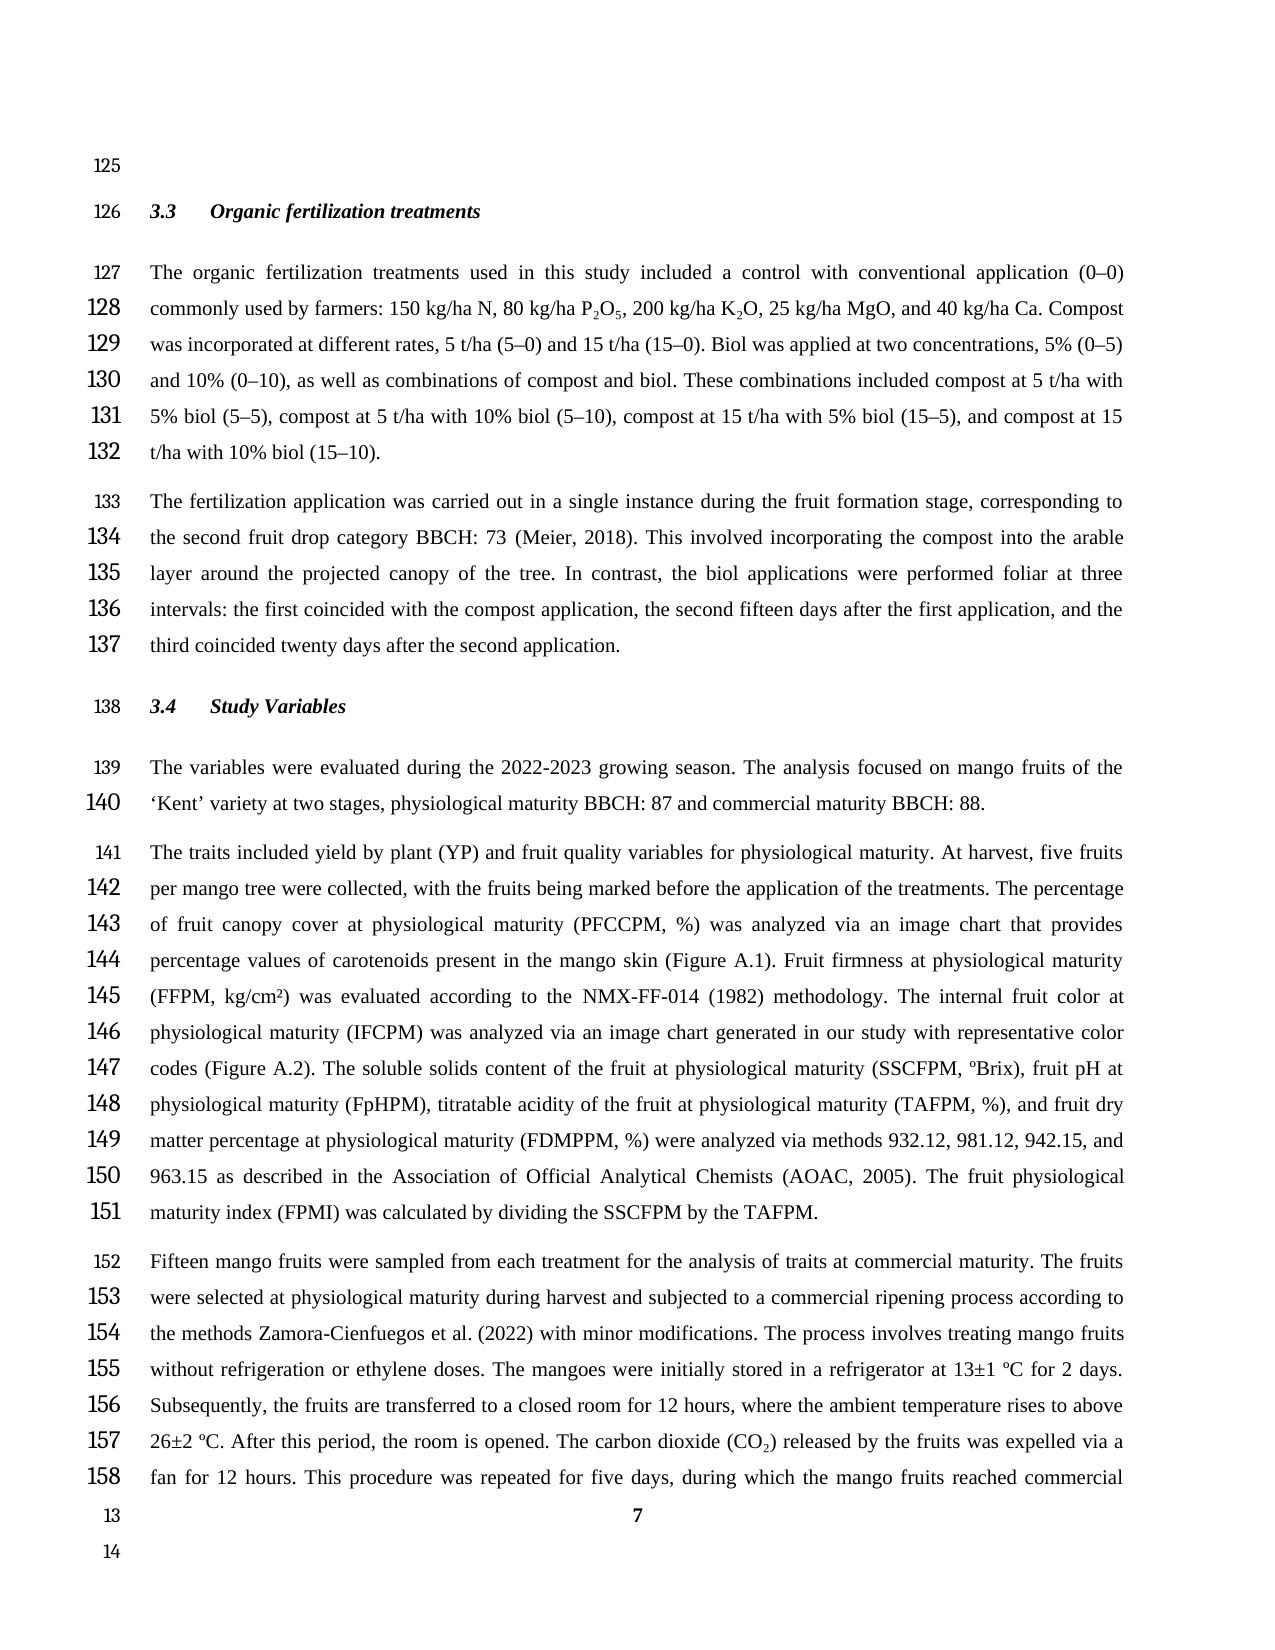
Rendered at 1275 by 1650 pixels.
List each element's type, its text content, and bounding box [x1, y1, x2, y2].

text The organic fertilization treatments used in this study included a control with conventional application (0–0) commonly used by farmers: 150 kg/ha N, 80 kg/ha P₂O₅, 200 kg/ha K₂O, 25 kg/ha MgO, and 40 kg/ha Ca. Compost was incorporated at different rates, 5 t/ha (5–0) and 15 t/ha (15–0). Biol was applied at two concentrations, 5% (0–5) and 10% (0–10), as well as combinations of compost and biol. These combinations included compost at 5 t/ha with 5% biol (5–5), compost at 5 t/ha with 10% biol (5–10), compost at 15 t/ha with 5% biol (15–5), and compost at 15 t/ha with 10% biol (15–10). [150, 260, 1125, 464]
subtitle Study Variables [150, 694, 1125, 718]
text The traits included yield by plant (YP) and fruit quality variables for physiological maturity. At harvest, five fruits per mango tree were collected, with the fruits being marked before the application of the treatments. The percentage of fruit canopy cover at physiological maturity (PFCCPM, %) was analyzed via an image chart that provides percentage values of carotenoids present in the mango skin (Figure A.1). Fruit firmness at physiological maturity (FFPM, kg/cm²) was evaluated according to the NMX-FF-014 (1982) methodology. The internal fruit color at physiological maturity (IFCPM) was analyzed via an image chart generated in our study with representative color codes (Figure A.2). The soluble solids content of the fruit at physiological maturity (SSCFPM, ºBrix), fruit pH at physiological maturity (FpHPM), titratable acidity of the fruit at physiological maturity (TAFPM, %), and fruit dry matter percentage at physiological maturity (FDMPPM, %) were analyzed via methods 932.12, 981.12, 942.15, and 963.15 as described in the Association of Official Analytical Chemists (AOAC, 2005). The fruit physiological maturity index (FPMI) was calculated by dividing the SSCFPM by the TAFPM. [150, 840, 1125, 1224]
subtitle Organic fertilization treatments [150, 199, 1125, 223]
text The variables were evaluated during the 2022-2023 growing season. The analysis focused on mango fruits of the ‘Kent’ variety at two stages, physiological maturity BBCH: 87 and commercial maturity BBCH: 88. [150, 755, 1125, 815]
text The fertilization application was carried out in a single instance during the fruit formation stage, corresponding to the second fruit drop category BBCH: 73 (Meier, 2018). This involved incorporating the compost into the arable layer around the projected canopy of the tree. In contrast, the biol applications were performed foliar at three intervals: the first coincided with the compost application, the second fifteen days after the first application, and the third coincided twenty days after the second application. [150, 489, 1125, 657]
